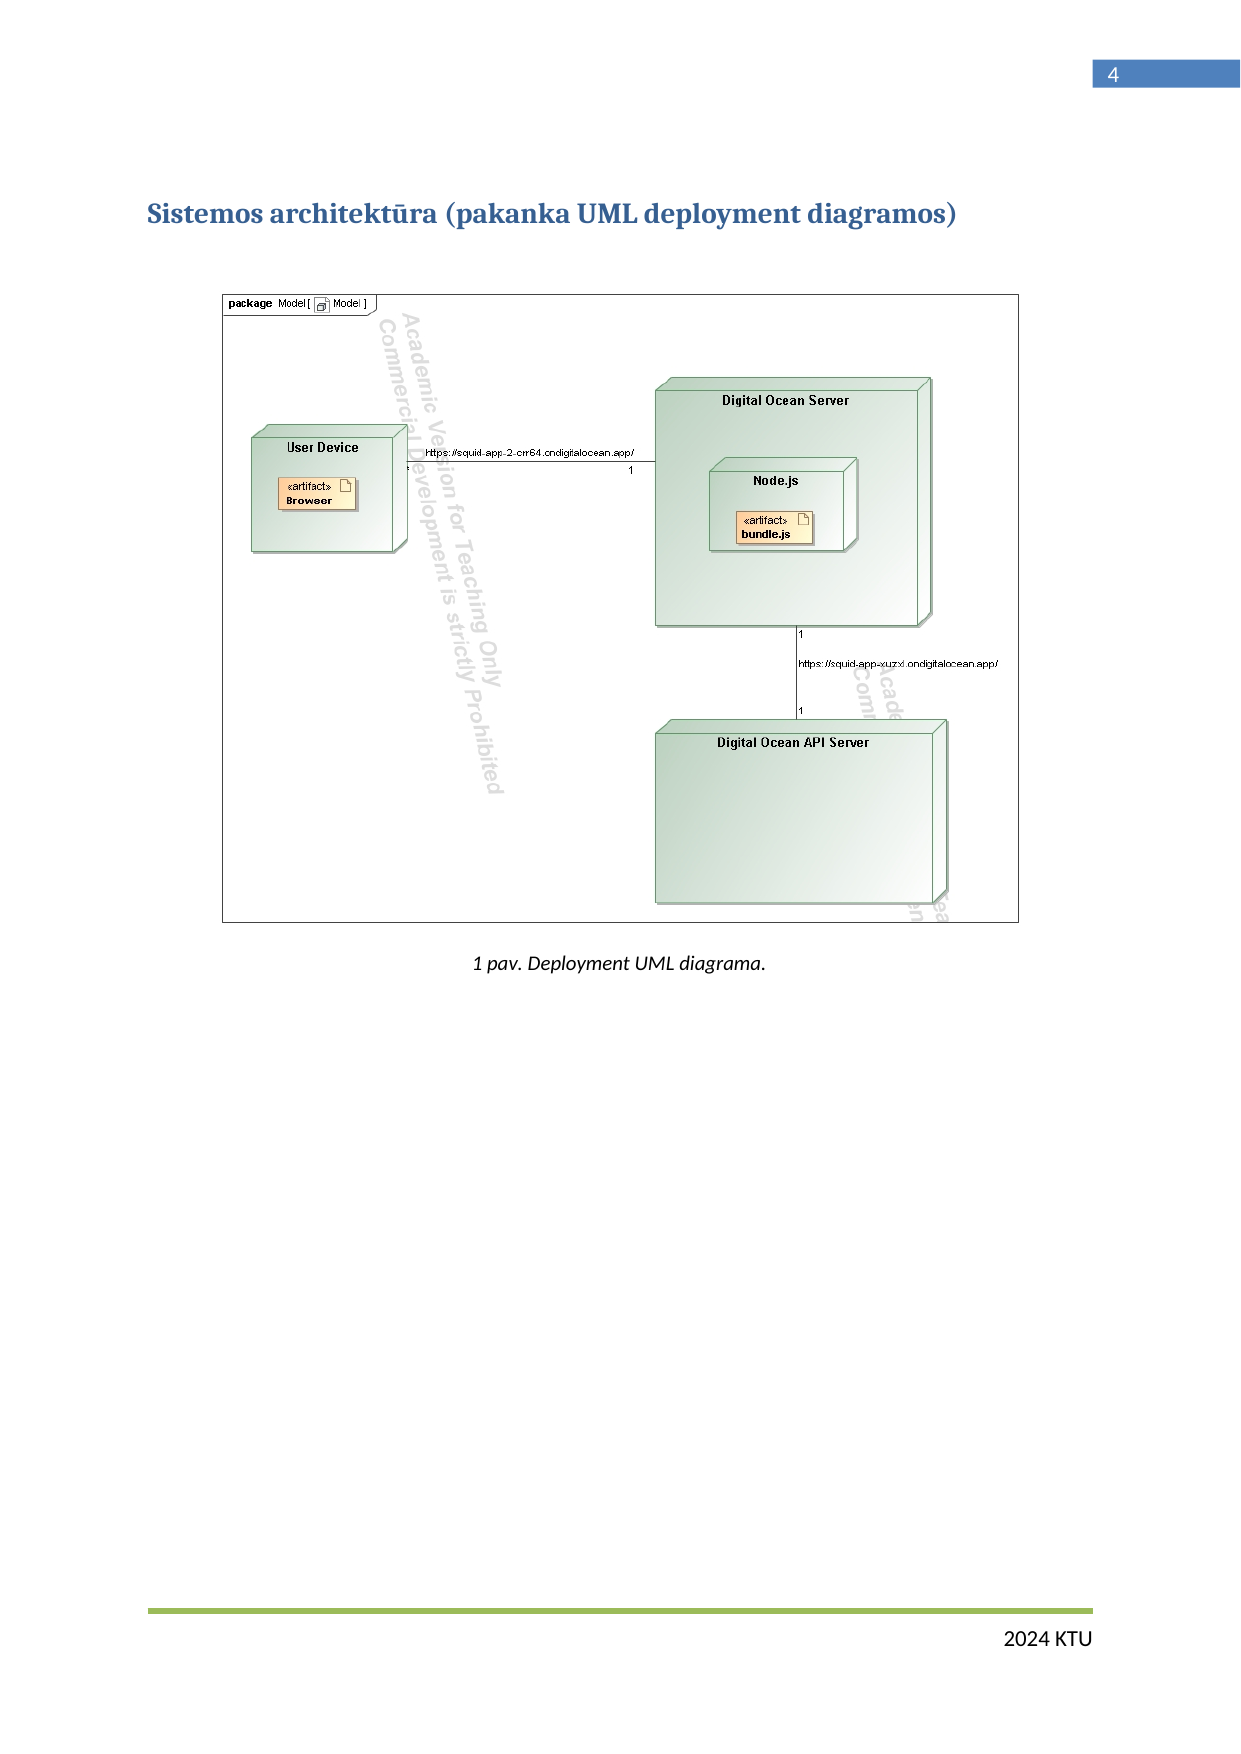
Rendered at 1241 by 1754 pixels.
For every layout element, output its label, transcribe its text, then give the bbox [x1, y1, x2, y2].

picture [218, 289, 1022, 926]
subtitle Sistemos architektūra (pakanka UML deployment diagramos) [148, 198, 1093, 231]
text 1 pav. Deployment UML diagrama. [148, 950, 1093, 976]
